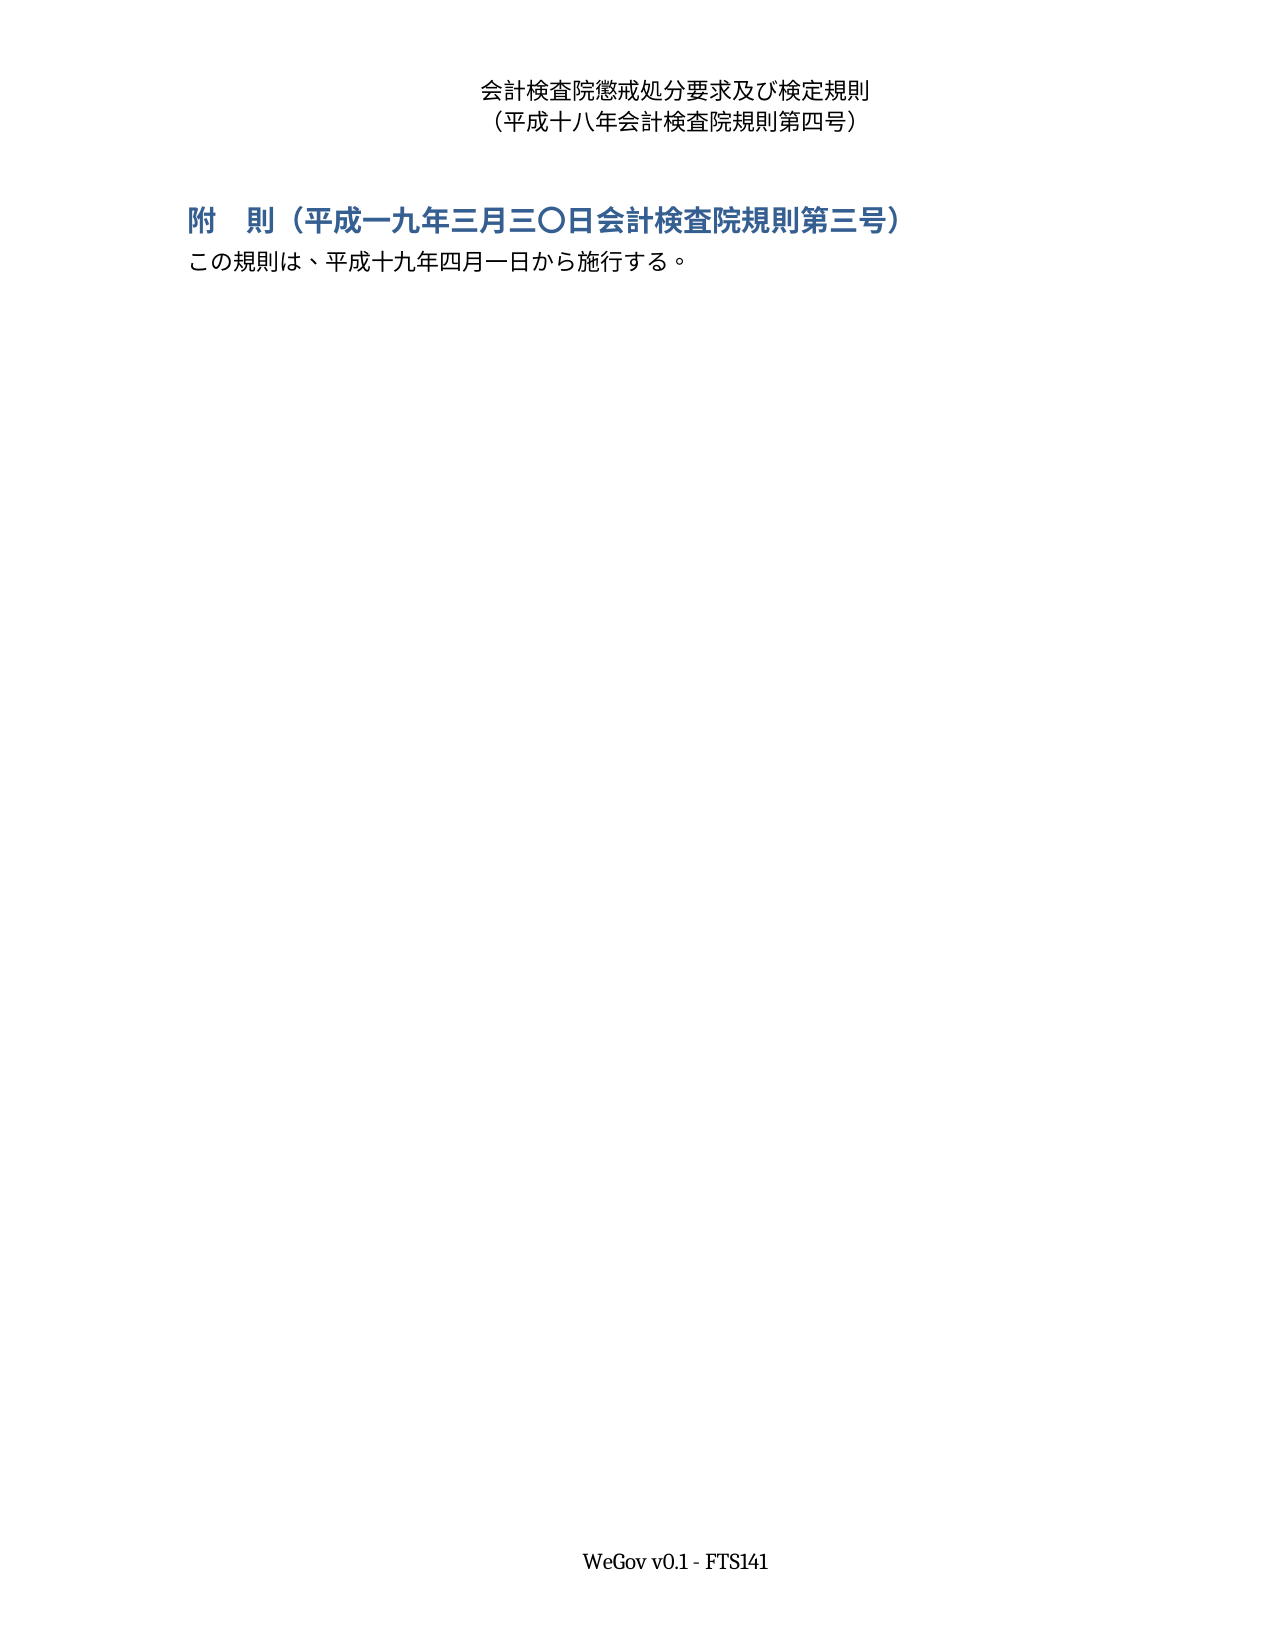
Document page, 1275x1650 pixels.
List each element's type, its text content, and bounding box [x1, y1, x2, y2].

text この規則は、平成十九年四月一日から施行する。 [187, 246, 1087, 277]
subtitle 附 則（平成一九年三月三〇日会計検査院規則第三号） [187, 200, 1087, 240]
